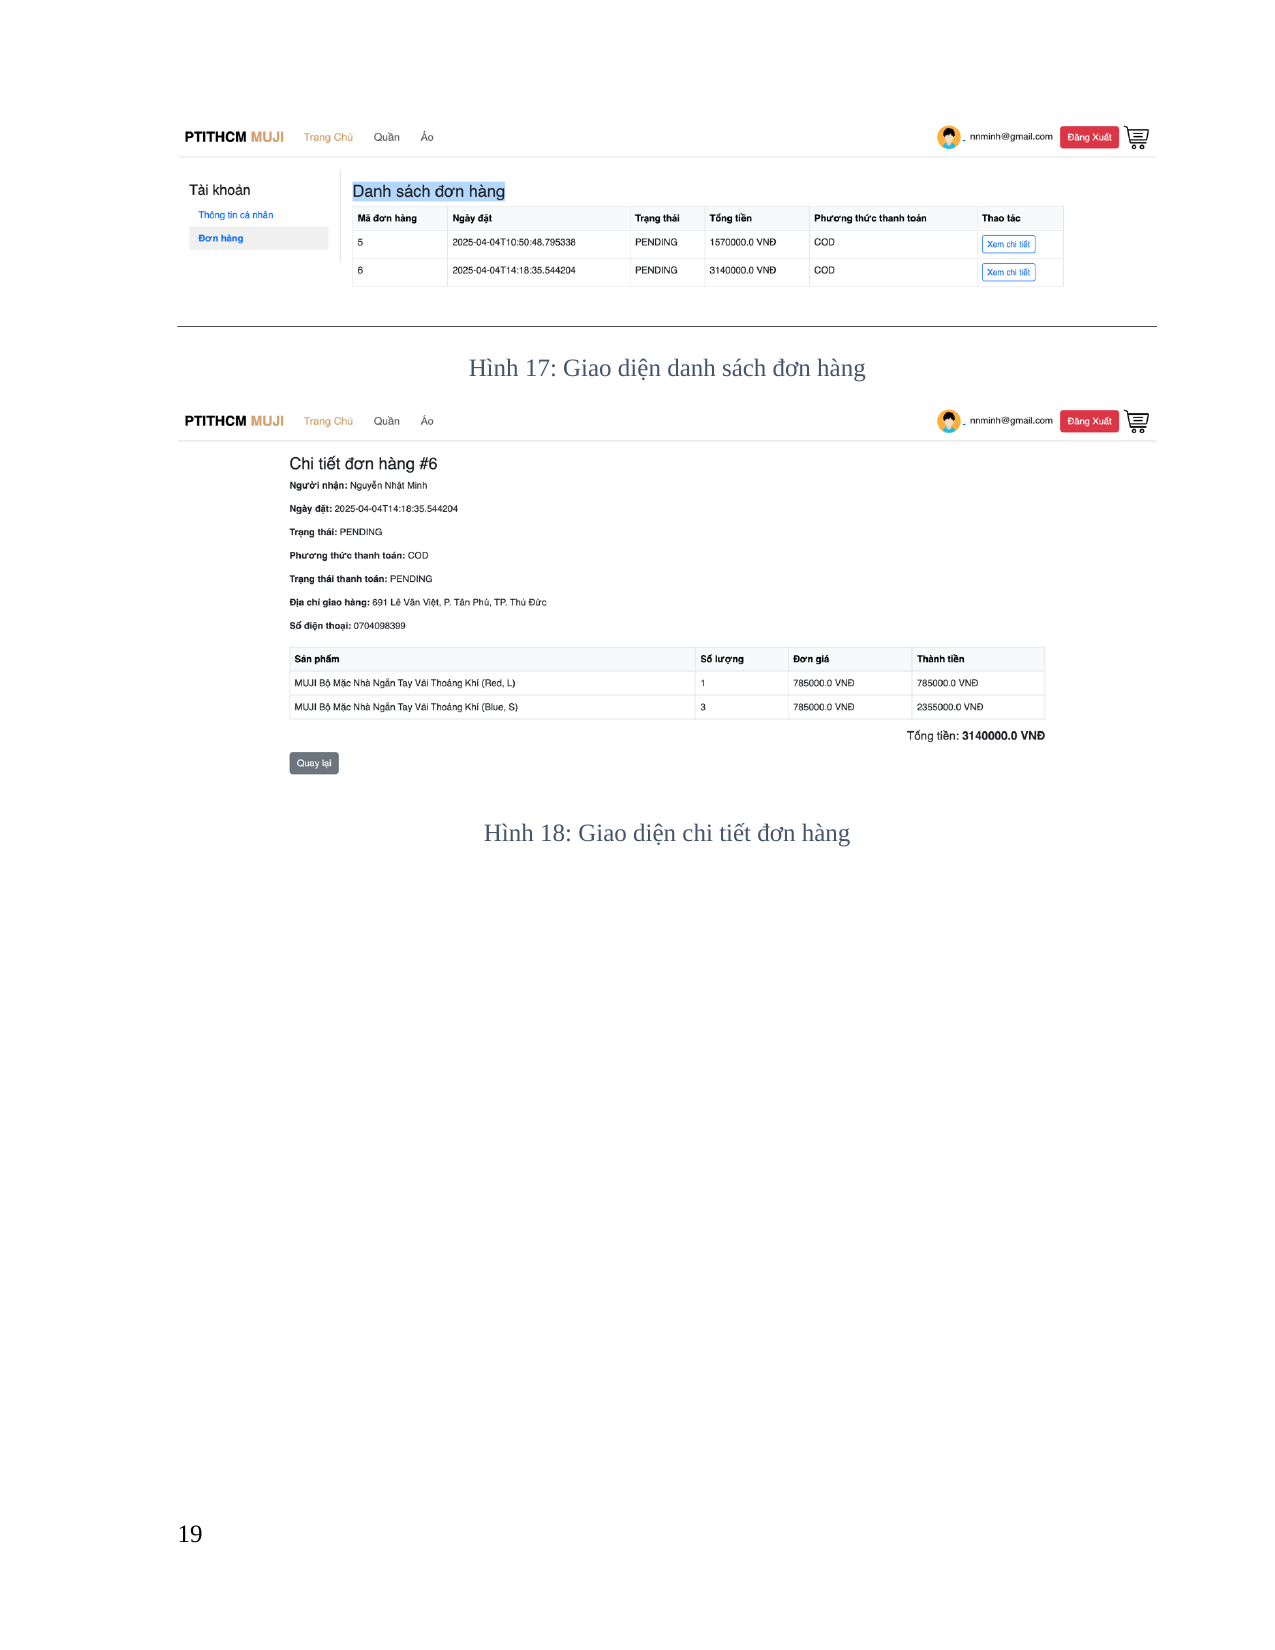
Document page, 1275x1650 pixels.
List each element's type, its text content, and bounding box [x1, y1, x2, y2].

picture [177, 118, 1157, 327]
picture [177, 402, 1157, 792]
text Hình 18: Giao diện chi tiết đơn hàng [177, 818, 1157, 847]
text Hình 17: Giao diện danh sách đơn hàng [177, 353, 1157, 382]
